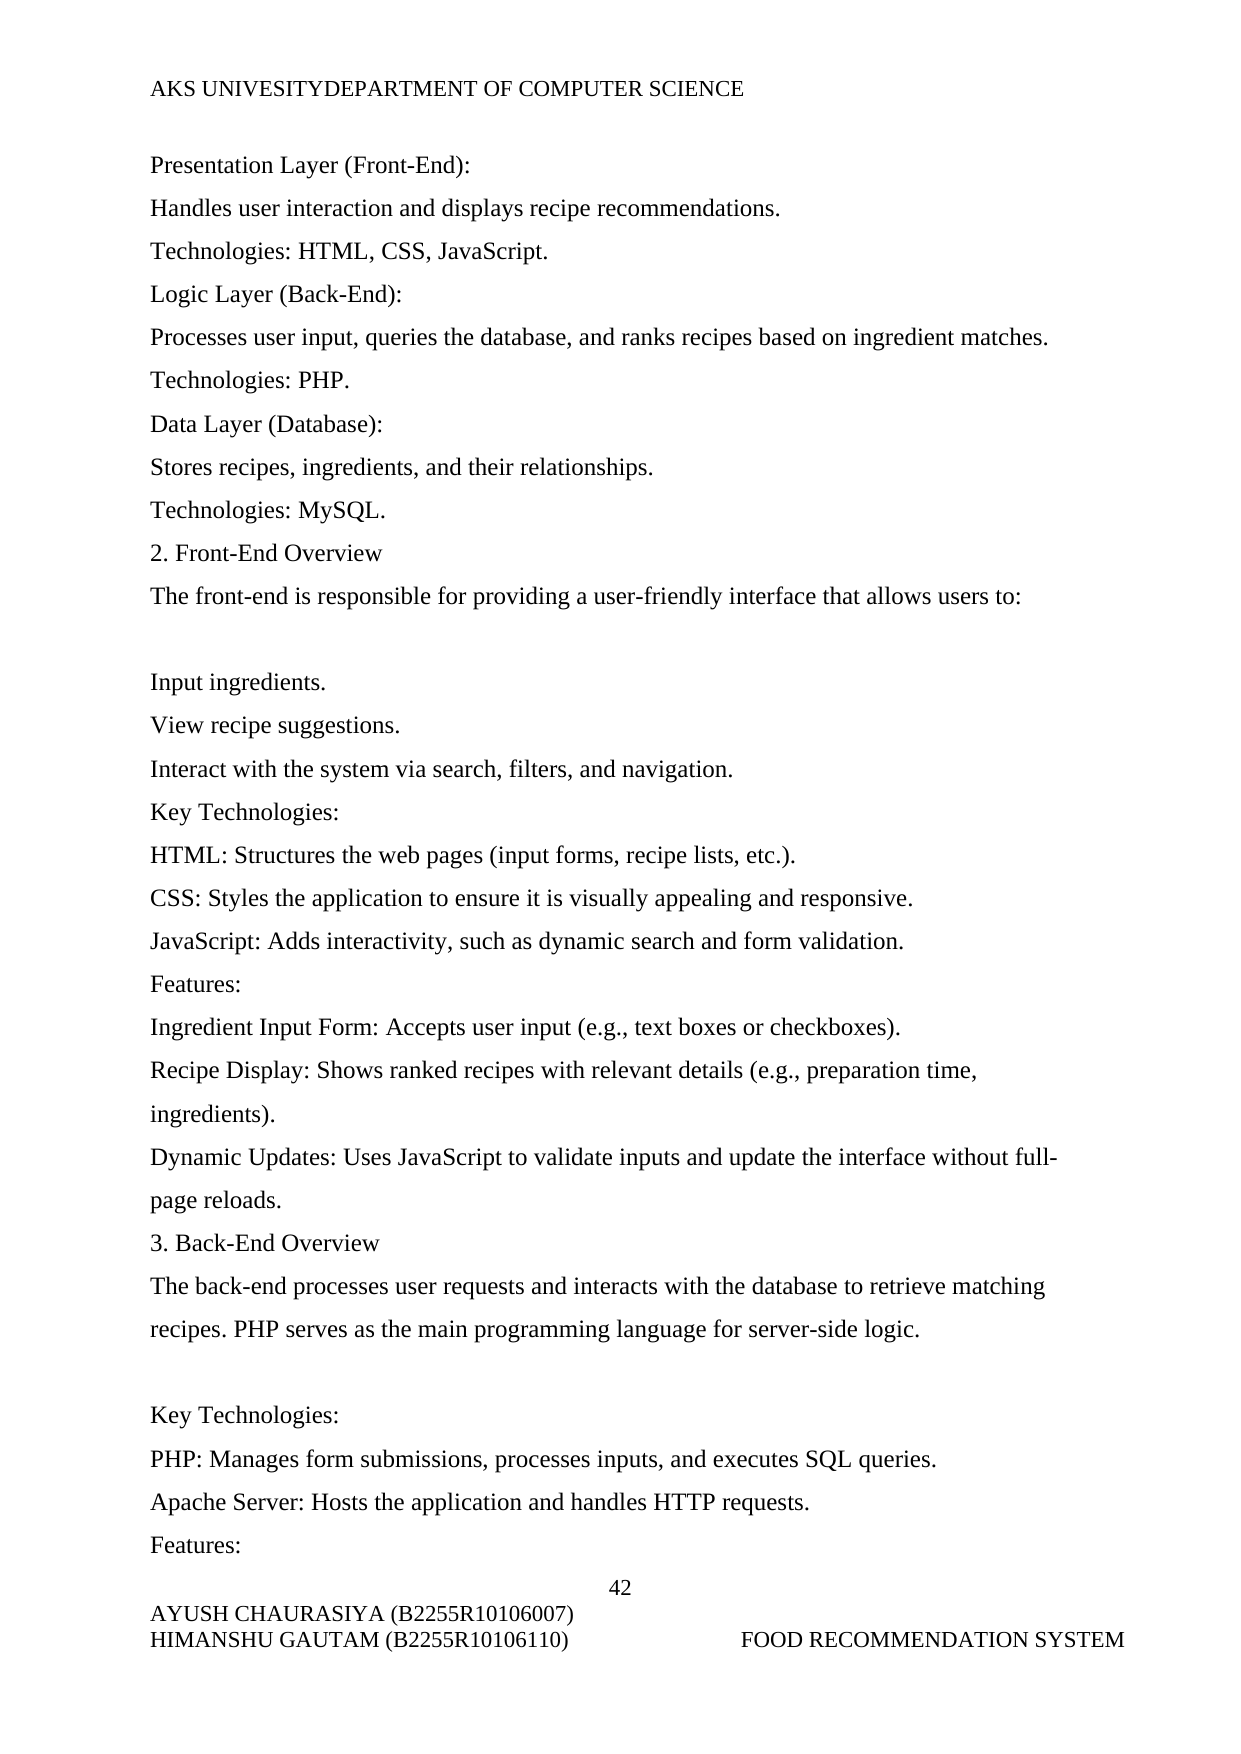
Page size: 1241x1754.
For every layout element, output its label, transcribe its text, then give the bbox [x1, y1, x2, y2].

text Technologies: HTML, CSS, JavaScript. [150, 236, 1090, 265]
text Features: [150, 1530, 1090, 1559]
text Recipe Display: Shows ranked recipes with relevant details (e.g., preparation time, ingredients). [150, 1056, 1090, 1127]
text Key Technologies: [150, 797, 1090, 826]
text The back-end processes user requests and interacts with the database to retrieve matching recipes. PHP serves as the main programming language for server-side logic. [150, 1271, 1090, 1343]
text Presentation Layer (Front-End): [150, 150, 1090, 179]
text Apache Server: Hosts the application and handles HTTP requests. [150, 1487, 1090, 1516]
text Technologies: PHP. [150, 366, 1090, 394]
text Stores recipes, ingredients, and their relationships. [150, 452, 1090, 481]
text Technologies: MySQL. [150, 495, 1090, 524]
text JavaScript: Adds interactivity, such as dynamic search and form validation. [150, 926, 1090, 955]
text Handles user interaction and displays recipe recommendations. [150, 193, 1090, 222]
text PHP: Manages form submissions, processes inputs, and executes SQL queries. [150, 1444, 1090, 1472]
text The front-end is responsible for providing a user-friendly interface that allows users to: [150, 581, 1090, 610]
text Ingredient Input Form: Accepts user input (e.g., text boxes or checkboxes). [150, 1012, 1090, 1041]
text Interact with the system via search, filters, and navigation. [150, 754, 1090, 782]
text Processes user input, queries the database, and ranks recipes based on ingredient matches. [150, 322, 1090, 351]
text Key Technologies: [150, 1401, 1090, 1429]
text 3. Back-End Overview [150, 1228, 1090, 1257]
text Logic Layer (Back-End): [150, 279, 1090, 308]
text Features: [150, 969, 1090, 998]
text Input ingredients. [150, 667, 1090, 696]
text HTML: Structures the web pages (input forms, recipe lists, etc.). [150, 840, 1090, 869]
text Data Layer (Database): [150, 409, 1090, 437]
text View recipe suggestions. [150, 711, 1090, 739]
text CSS: Styles the application to ensure it is visually appealing and responsive. [150, 883, 1090, 912]
text Dynamic Updates: Uses JavaScript to validate inputs and update the interface without full-page reloads. [150, 1142, 1090, 1214]
text 2. Front-End Overview [150, 538, 1090, 567]
